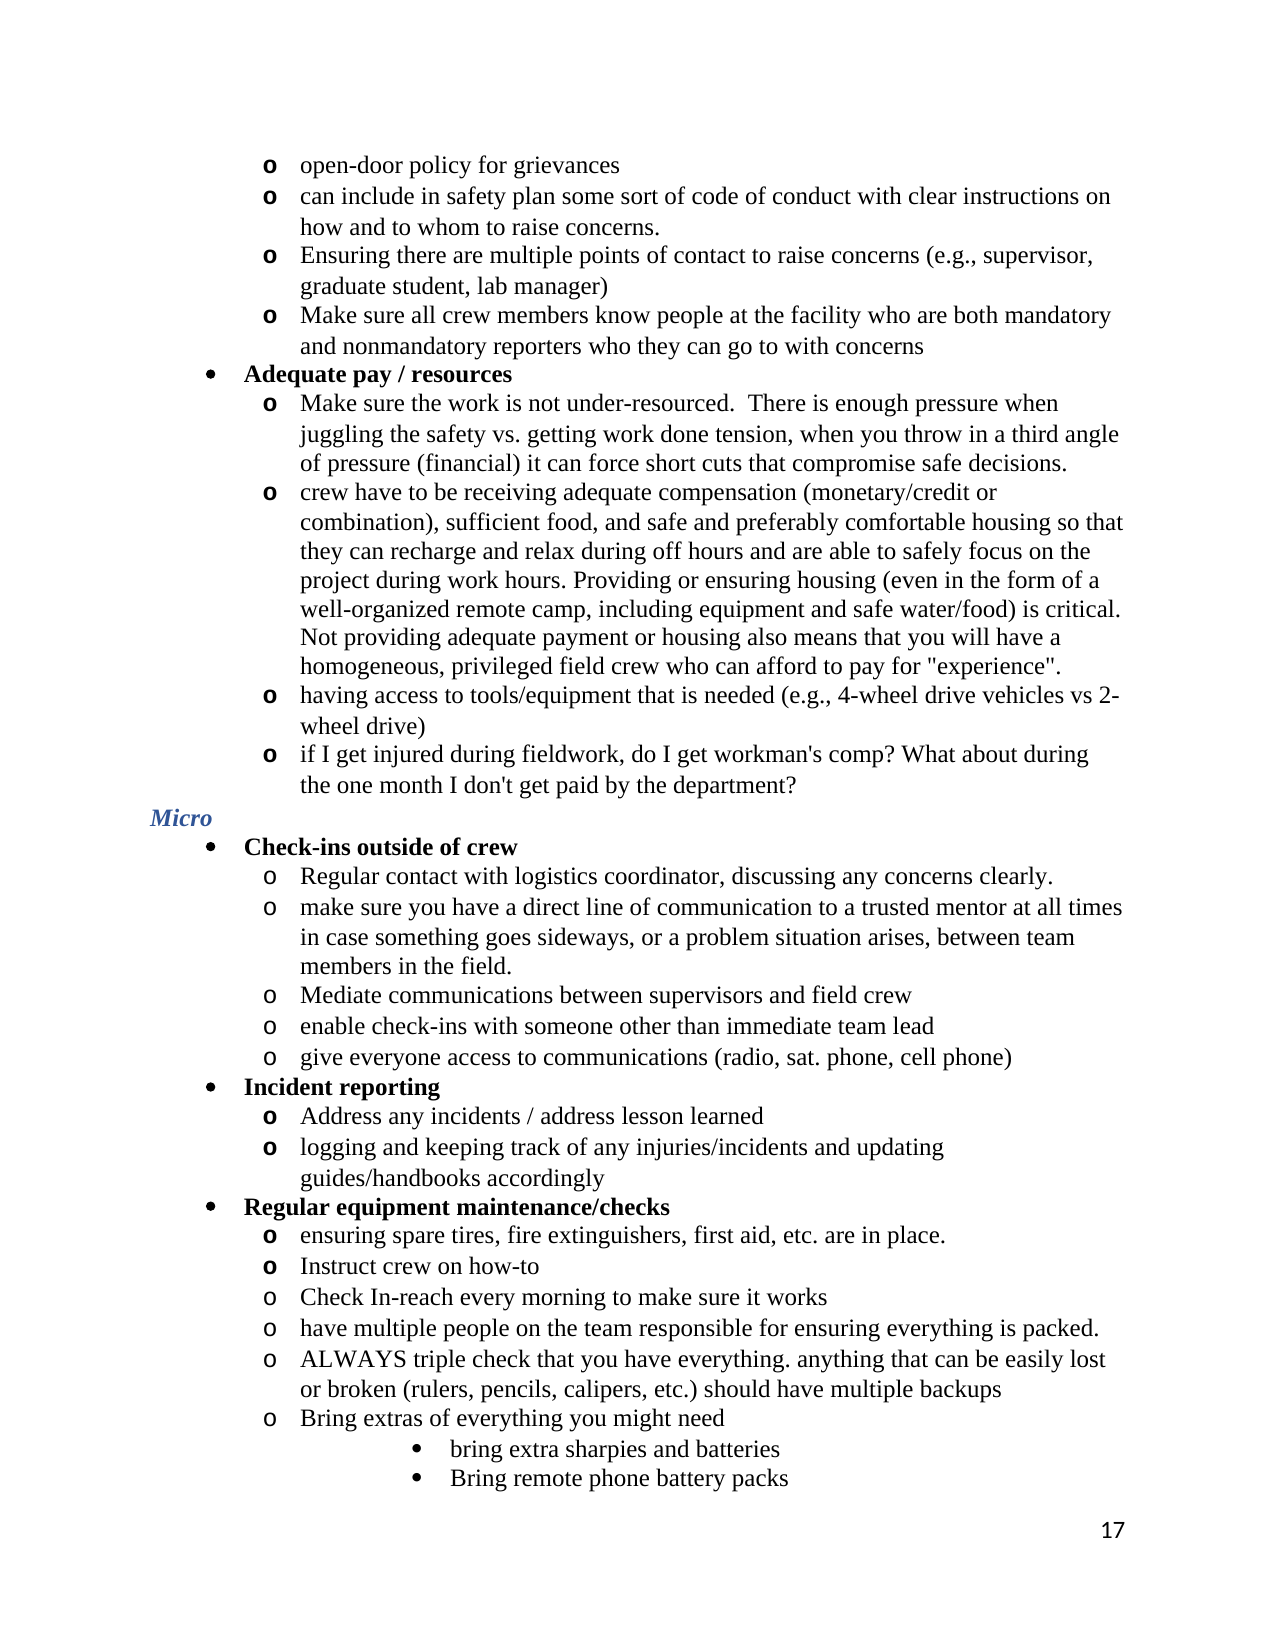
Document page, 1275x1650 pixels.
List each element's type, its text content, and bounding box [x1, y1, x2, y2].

list enable check-ins with someone other than immediate team lead [262, 1011, 1125, 1042]
list have multiple people on the team responsible for ensuring everything is packed. [262, 1313, 1125, 1344]
list Bring extras of everything you might need [262, 1403, 1125, 1434]
list Adequate pay / resources [206, 359, 1125, 388]
list Mediate communications between supervisors and field crew [262, 980, 1125, 1011]
list Address any incidents / address lesson learned [262, 1101, 1125, 1132]
list Regular contact with logistics coordinator, discussing any concerns clearly. [262, 861, 1125, 892]
list bring extra sharpies and batteries [412, 1434, 1125, 1463]
list Make sure all crew members know people at the facility who are both mandatory and nonmandatory reporters who they can go to with concerns [262, 300, 1125, 359]
list Regular equipment maintenance/checks [206, 1192, 1125, 1220]
list Make sure the work is not under-resourced. There is enough pressure when juggling the safety vs. getting work done tension, when you throw in a third angle of pressure (financial) it can force short cuts that compromise safe decisions. [262, 388, 1125, 477]
list make sure you have a direct line of communication to a trusted mentor at all times in case something goes sideways, or a problem situation arises, between team members in the field. [262, 892, 1125, 980]
list logging and keeping track of any injuries/incidents and updating guides/handbooks accordingly [262, 1132, 1125, 1192]
list crew have to be receiving adequate compensation (monetary/credit or combination), sufficient food, and safe and preferably comfortable housing so that they can recharge and relax during off hours and are able to safely focus on the project during work hours. Providing or ensuring housing (even in the form of a well-organized remote camp, including equipment and safe water/food) is critical. Not providing adequate payment or housing also means that you will have a homogeneous, privileged field crew who can afford to pay for "experience". [262, 477, 1125, 680]
list can include in safety plan some sort of code of conduct with clear instructions on how and to whom to raise concerns. [262, 181, 1125, 240]
list Incident reporting [206, 1072, 1125, 1101]
list open-door policy for grievances [262, 150, 1125, 181]
list having access to tools/equipment that is needed (e.g., 4-wheel drive vehicles vs 2-wheel drive) [262, 680, 1125, 739]
list Ensuring there are multiple points of contact to raise concerns (e.g., supervisor, graduate student, lab manager) [262, 240, 1125, 300]
list Check In-reach every morning to make sure it works [262, 1282, 1125, 1313]
list Bring remote phone battery packs [412, 1463, 1125, 1492]
list if I get injured during fieldwork, do I get workman's comp? What about during the one month I don't get paid by the department? [262, 739, 1125, 799]
list Check-ins outside of crew [206, 832, 1125, 861]
subtitle Micro [150, 803, 1125, 832]
list Instruct crew on how-to [262, 1251, 1125, 1282]
list ensuring spare tires, fire extinguishers, first aid, etc. are in place. [262, 1220, 1125, 1251]
list give everyone access to communications (radio, sat. phone, cell phone) [262, 1042, 1125, 1072]
list ALWAYS triple check that you have everything. anything that can be easily lost or broken (rulers, pencils, calipers, etc.) should have multiple backups [262, 1344, 1125, 1403]
